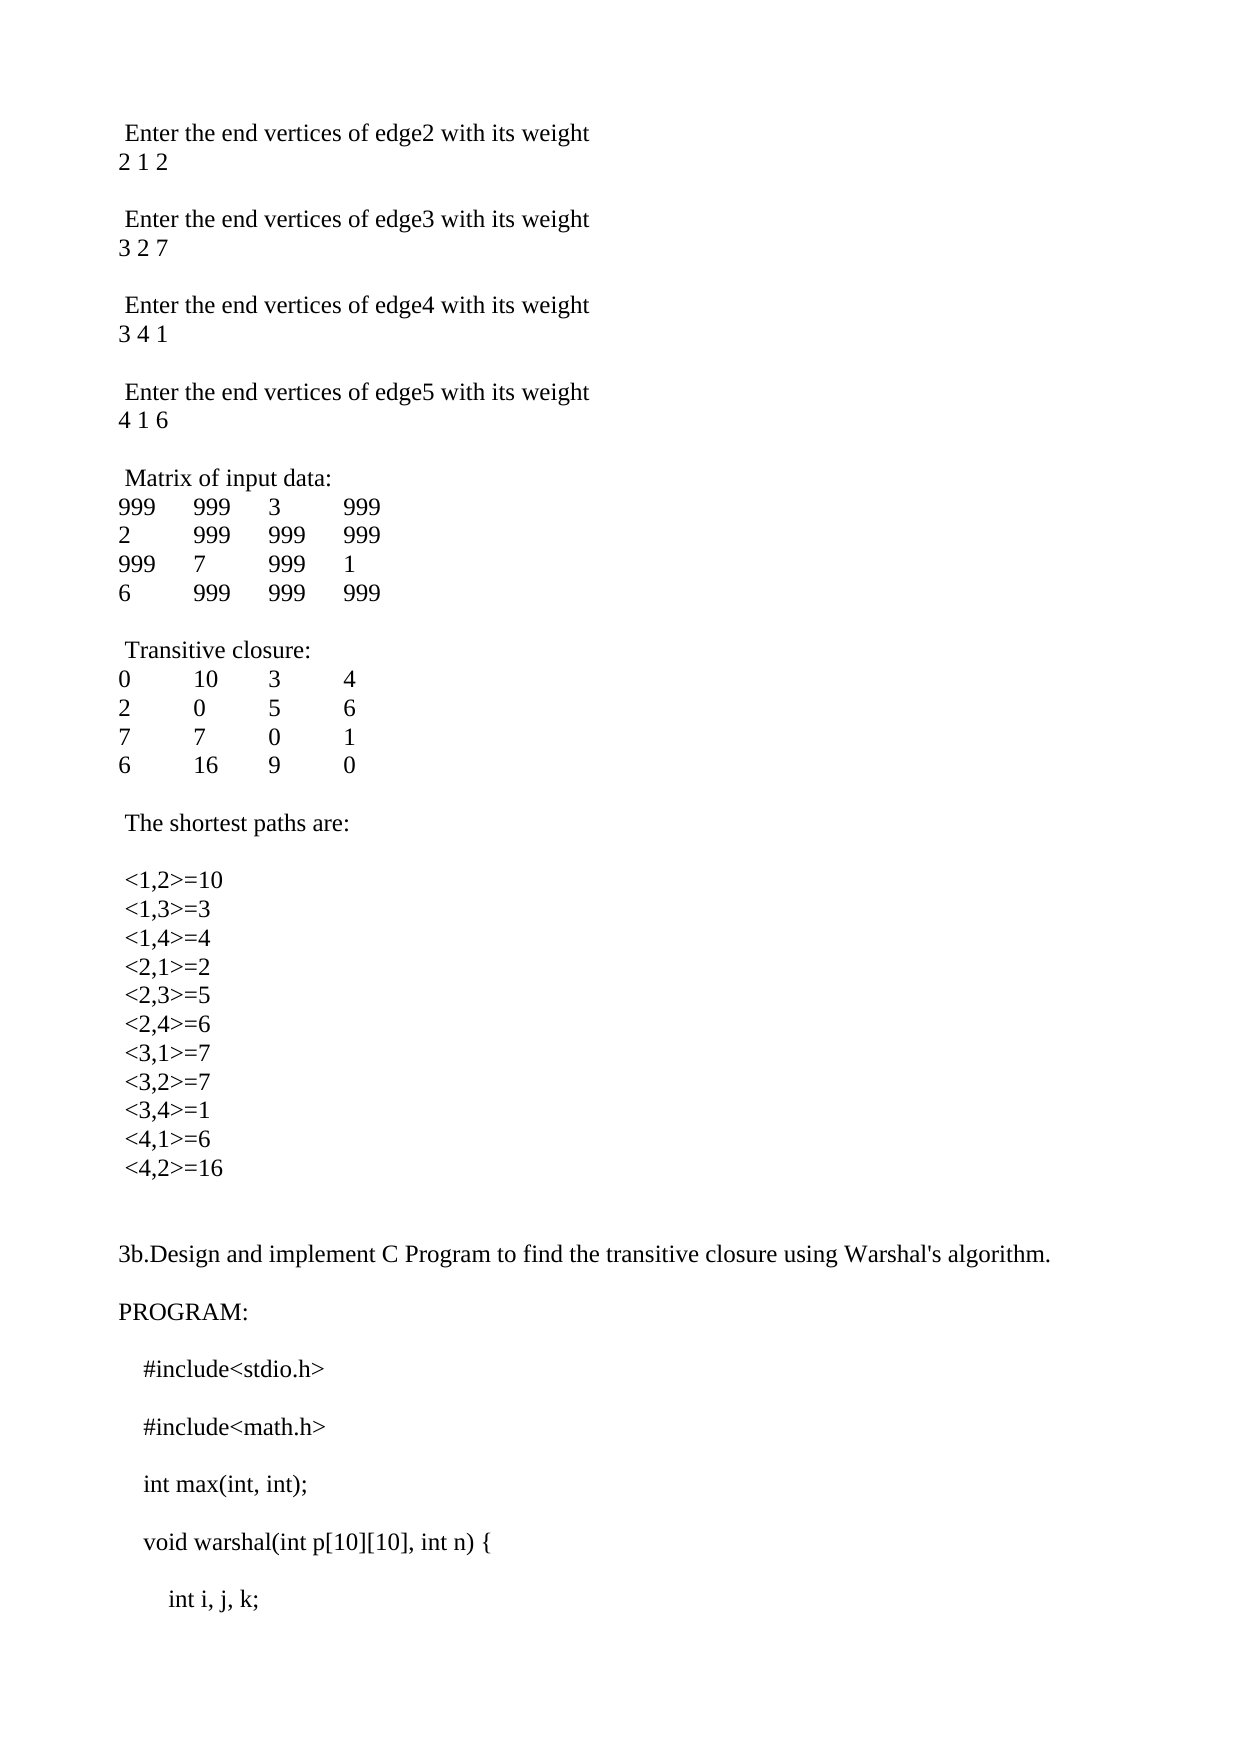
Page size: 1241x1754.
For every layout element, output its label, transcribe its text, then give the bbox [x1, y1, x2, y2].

text void warshal(int p[10][10], int n) { [118, 1527, 1122, 1556]
text Enter the end vertices of edge5 with its weight [118, 377, 1122, 406]
text <1,4>=4 [118, 923, 1122, 952]
text 6 16 9 0 [118, 751, 1122, 779]
text Enter the end vertices of edge4 with its weight [118, 291, 1122, 319]
text <3,1>=7 [118, 1038, 1122, 1067]
text Transitive closure: [118, 636, 1122, 664]
text Enter the end vertices of edge2 with its weight [118, 118, 1122, 147]
text int max(int, int); [118, 1469, 1122, 1498]
text Matrix of input data: [118, 463, 1122, 492]
text 4 1 6 [118, 406, 1122, 434]
text <1,2>=10 [118, 866, 1122, 894]
text 999 7 999 1 [118, 549, 1122, 578]
text <4,1>=6 [118, 1124, 1122, 1153]
text 3 4 1 [118, 319, 1122, 348]
text #include<stdio.h> [118, 1354, 1122, 1383]
text PROGRAM: [118, 1297, 1122, 1326]
text Enter the end vertices of edge3 with its weight [118, 204, 1122, 233]
text 2 0 5 6 [118, 693, 1122, 722]
text 2 1 2 [118, 147, 1122, 176]
text 0 10 3 4 [118, 664, 1122, 693]
text 6 999 999 999 [118, 578, 1122, 607]
text 3b.Design and implement C Program to find the transitive closure using Warshal's algorithm. [118, 1239, 1122, 1268]
text 7 7 0 1 [118, 722, 1122, 751]
text <2,1>=2 [118, 952, 1122, 981]
text int i, j, k; [118, 1584, 1122, 1613]
text #include<math.h> [118, 1412, 1122, 1441]
text 2 999 999 999 [118, 521, 1122, 549]
text <2,4>=6 [118, 1009, 1122, 1038]
text <3,2>=7 [118, 1067, 1122, 1096]
text <2,3>=5 [118, 981, 1122, 1009]
text <3,4>=1 [118, 1096, 1122, 1124]
text <1,3>=3 [118, 894, 1122, 923]
text 999 999 3 999 [118, 492, 1122, 521]
text <4,2>=16 [118, 1153, 1122, 1182]
text 3 2 7 [118, 233, 1122, 262]
text The shortest paths are: [118, 808, 1122, 837]
